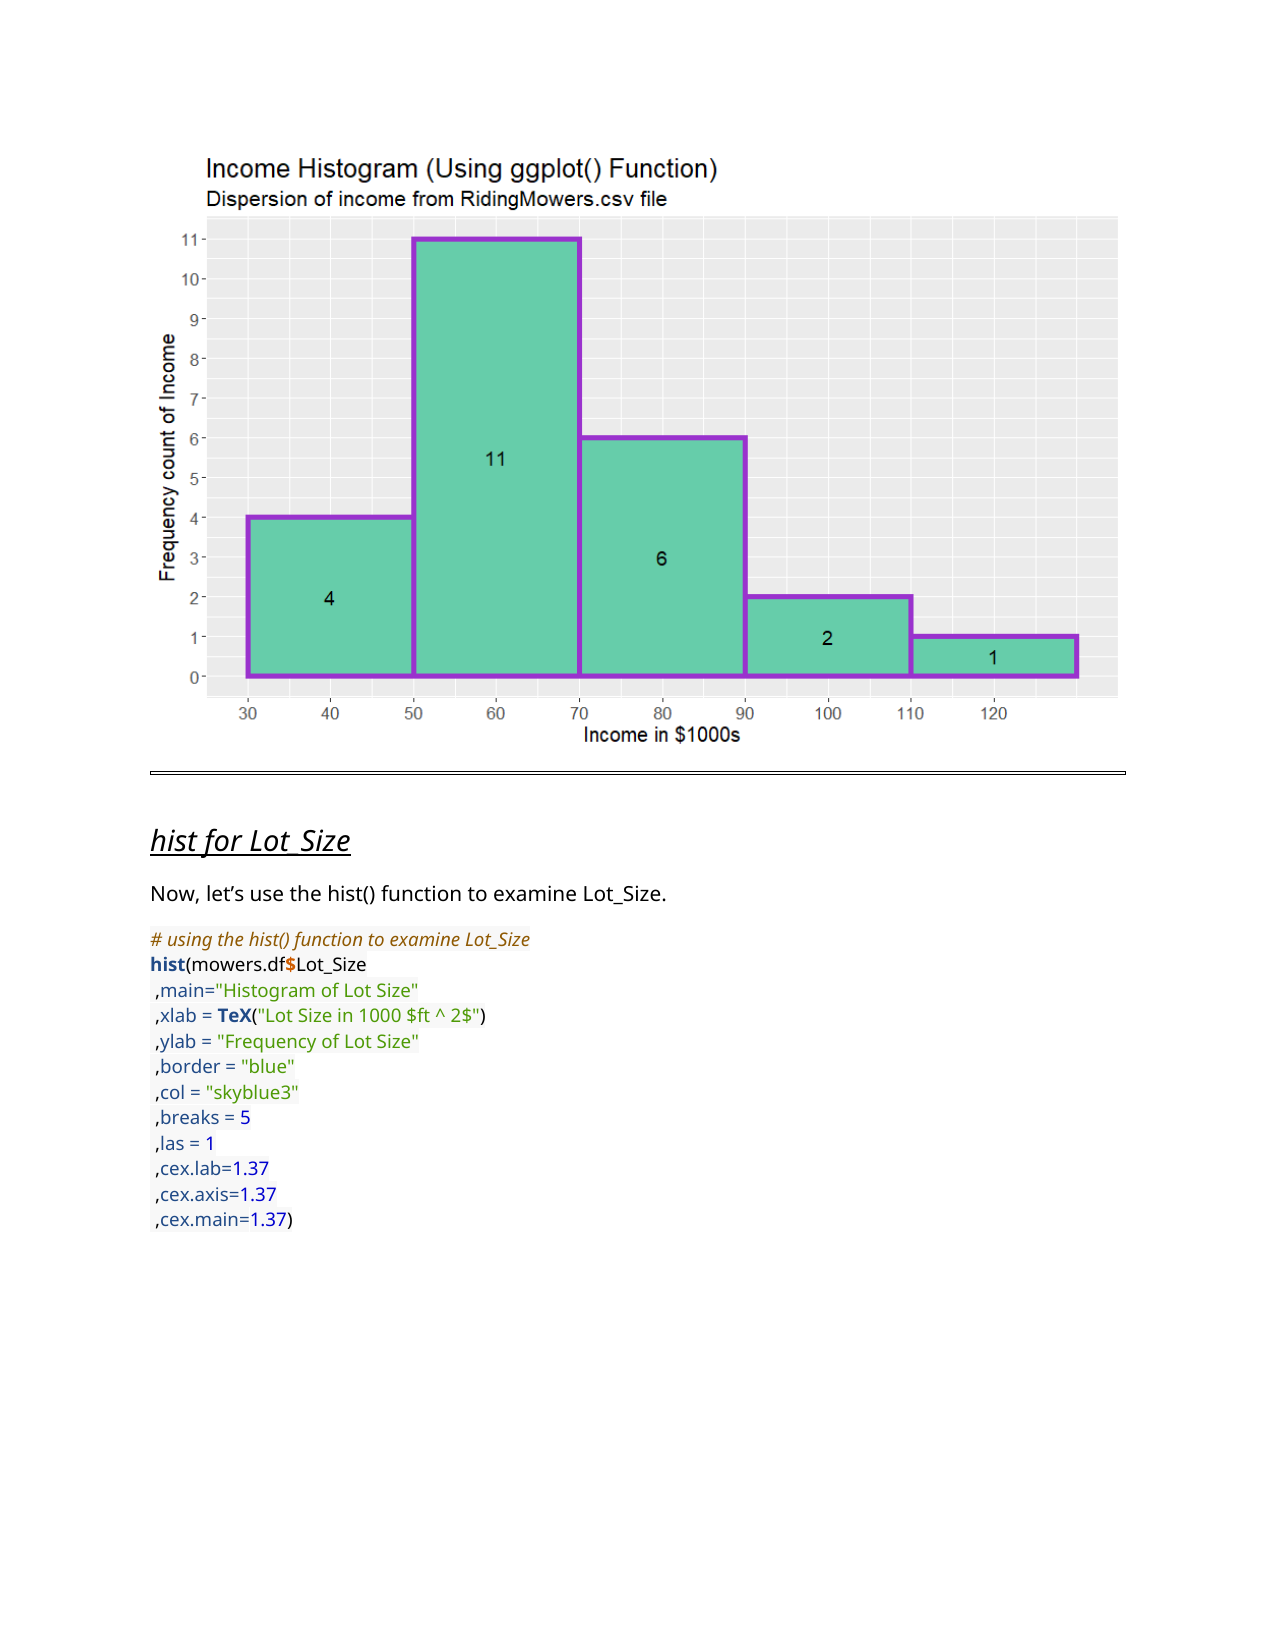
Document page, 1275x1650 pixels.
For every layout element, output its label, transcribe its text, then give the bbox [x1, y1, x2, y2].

text # using the hist() function to examine Lot_Size hist(mowers.df$Lot_Size ,main="Histogram of Lot Size" ,xlab = TeX("Lot Size in 1000 $ft ^ 2$") ,ylab = "Frequency of Lot Size" ,border = "blue" ,col = "skyblue3" ,breaks = 5 ,las = 1 ,cex.lab=1.37 ,cex.axis=1.37 ,cex.main=1.37) [150, 926, 1125, 1232]
text Now, let’s use the hist() function to examine Lot_Size. [150, 879, 1125, 907]
subtitle hist for Lot_Size [150, 820, 1125, 860]
picture [150, 150, 1125, 753]
